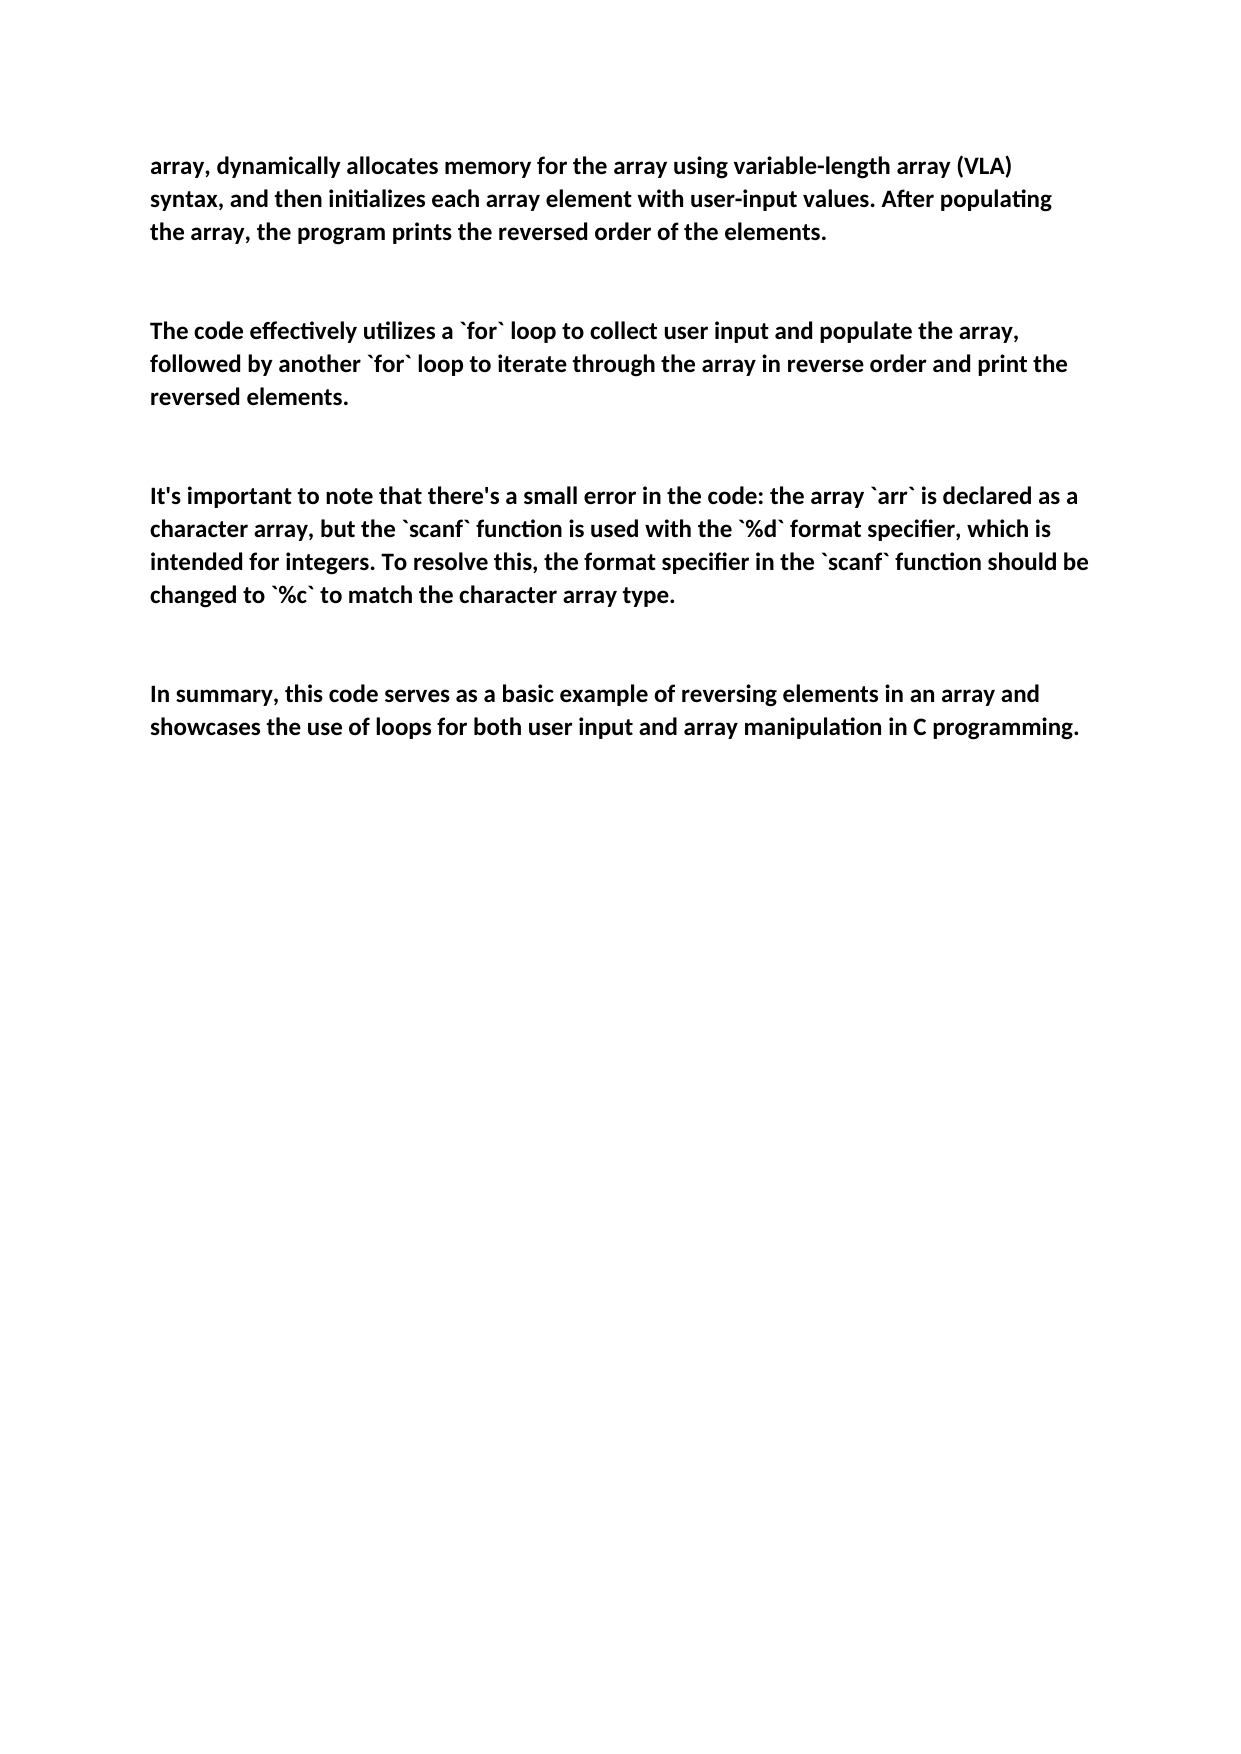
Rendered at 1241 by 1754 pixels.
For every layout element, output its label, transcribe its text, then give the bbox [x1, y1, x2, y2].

text In summary, this code serves as a basic example of reversing elements in an array and showcases the use of loops for both user input and array manipulation in C programming. [150, 678, 1090, 741]
text It's important to note that there's a small error in the code: the array `arr` is declared as a character array, but the `scanf` function is used with the `%d` format specifier, which is intended for integers. To resolve this, the format specifier in the `scanf` function should be changed to `%c` to match the character array type. [150, 480, 1090, 609]
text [150, 150, 1090, 246]
text The code effectively utilizes a `for` loop to collect user input and populate the array, followed by another `for` loop to iterate through the array in reverse order and print the reversed elements. [150, 315, 1090, 411]
